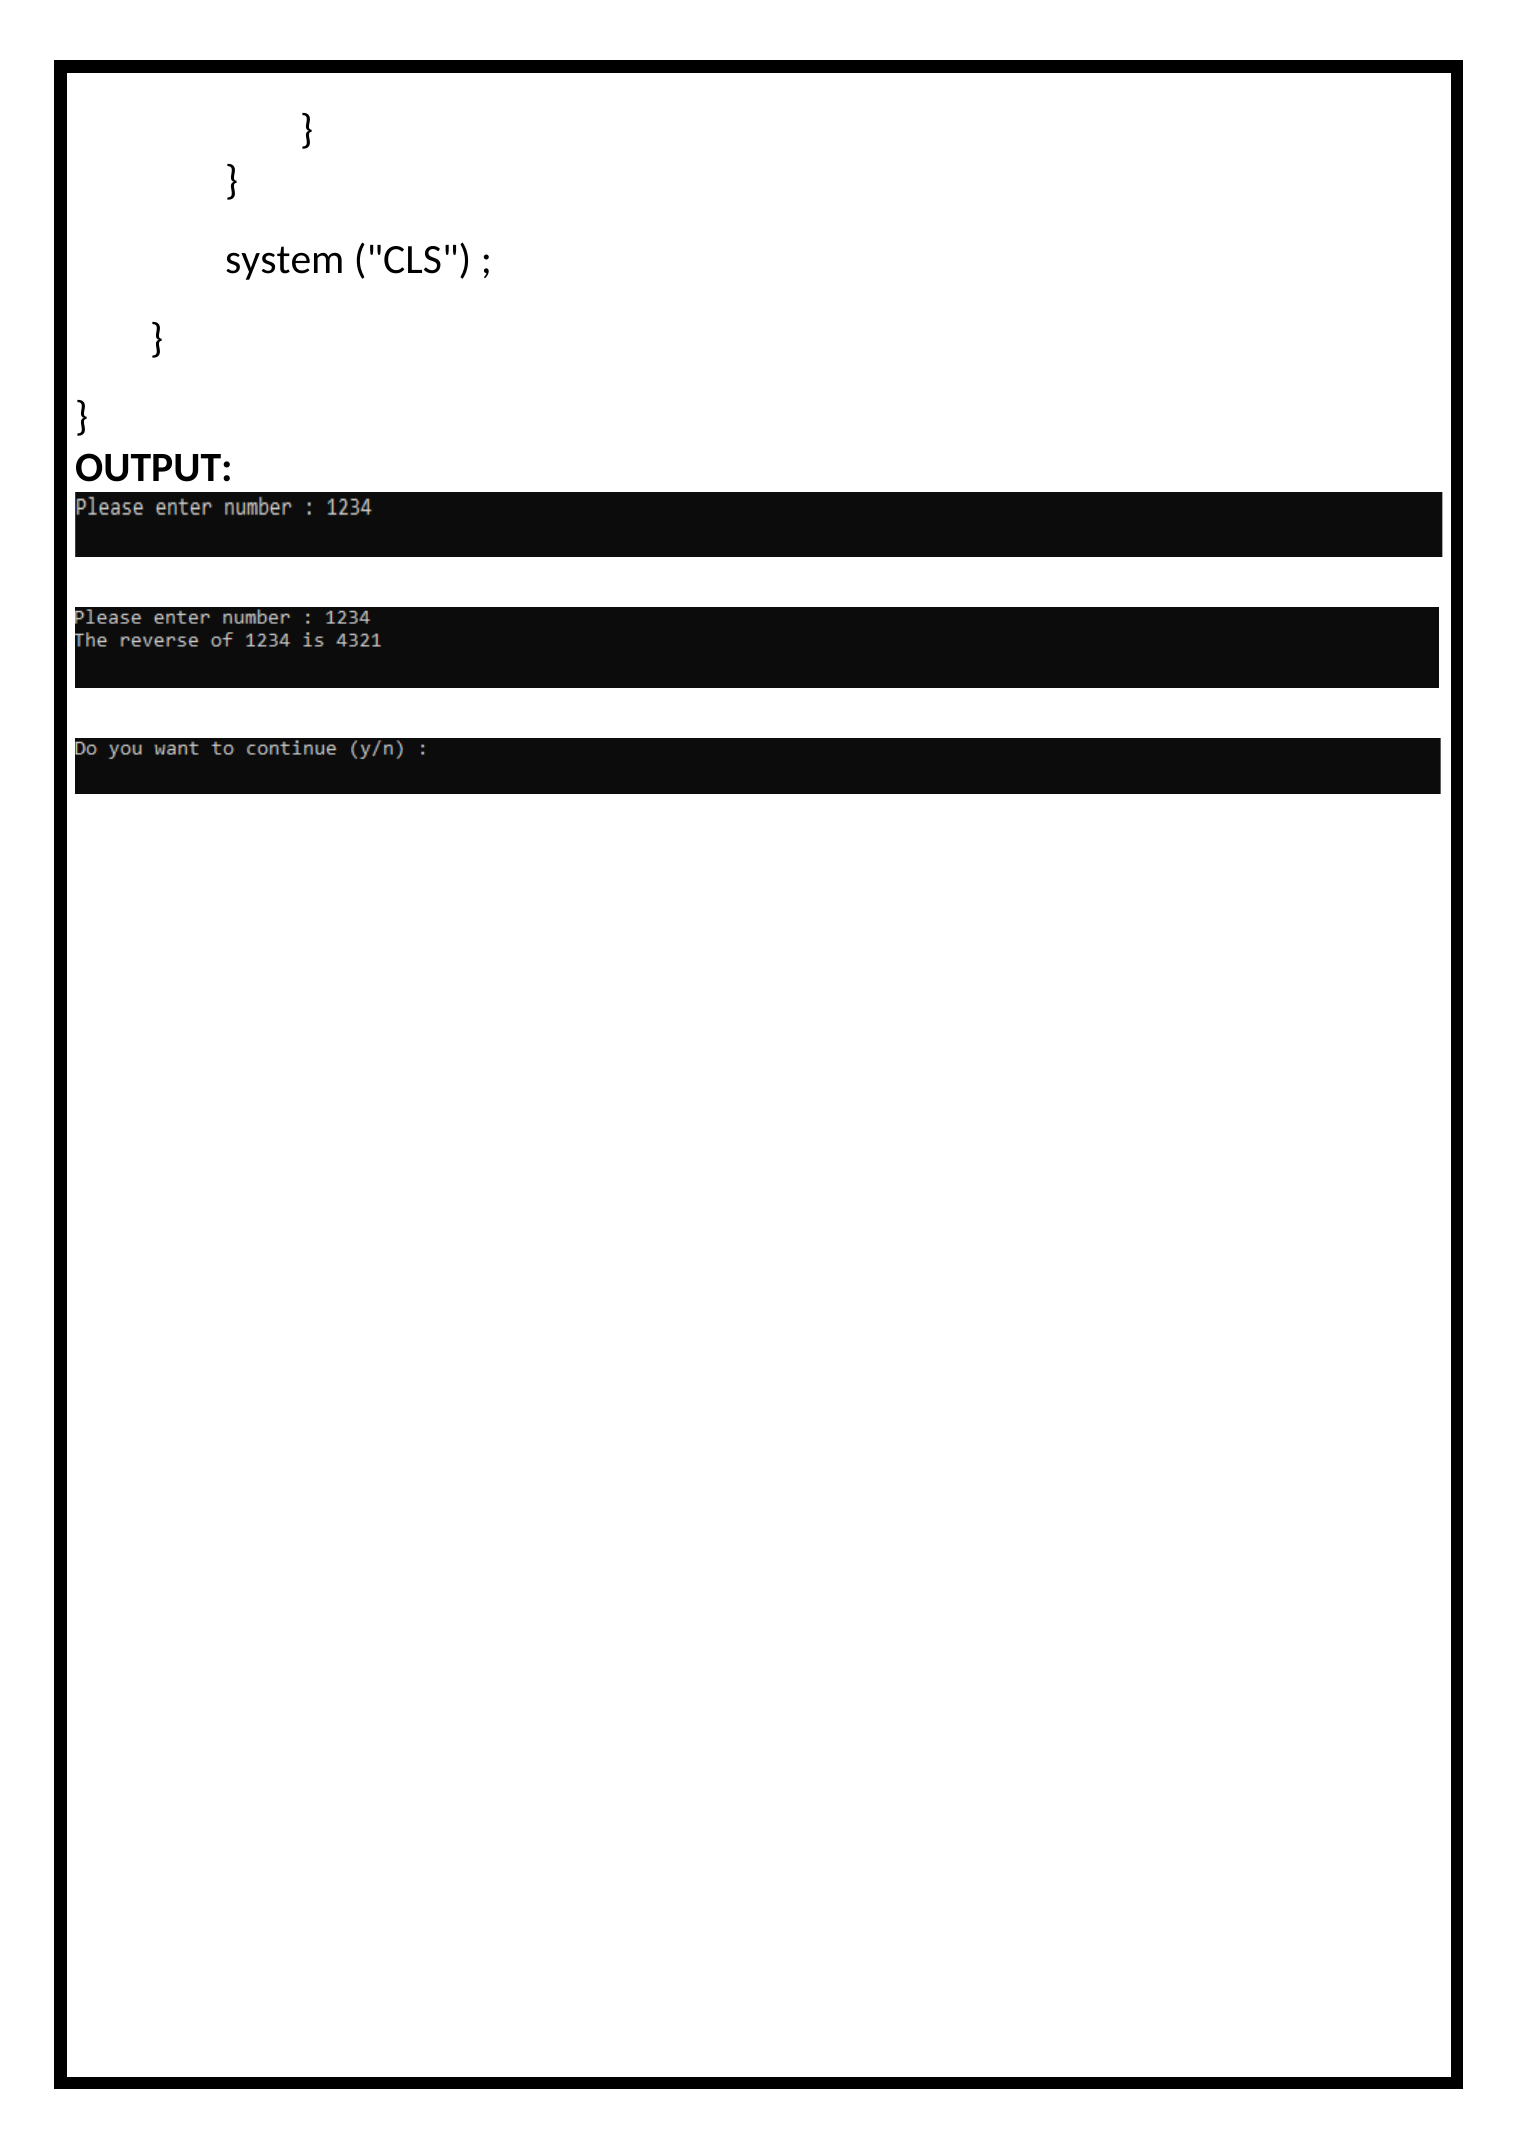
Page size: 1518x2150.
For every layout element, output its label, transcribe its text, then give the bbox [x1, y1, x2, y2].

text } [75, 390, 1443, 441]
picture [75, 738, 1441, 794]
picture [75, 492, 1443, 557]
text } [75, 312, 1443, 362]
text system ("CLS") ; [75, 233, 1443, 283]
text } [75, 103, 1443, 154]
text } [75, 154, 1443, 205]
text OUTPUT: [75, 441, 1443, 492]
picture [75, 607, 1439, 688]
